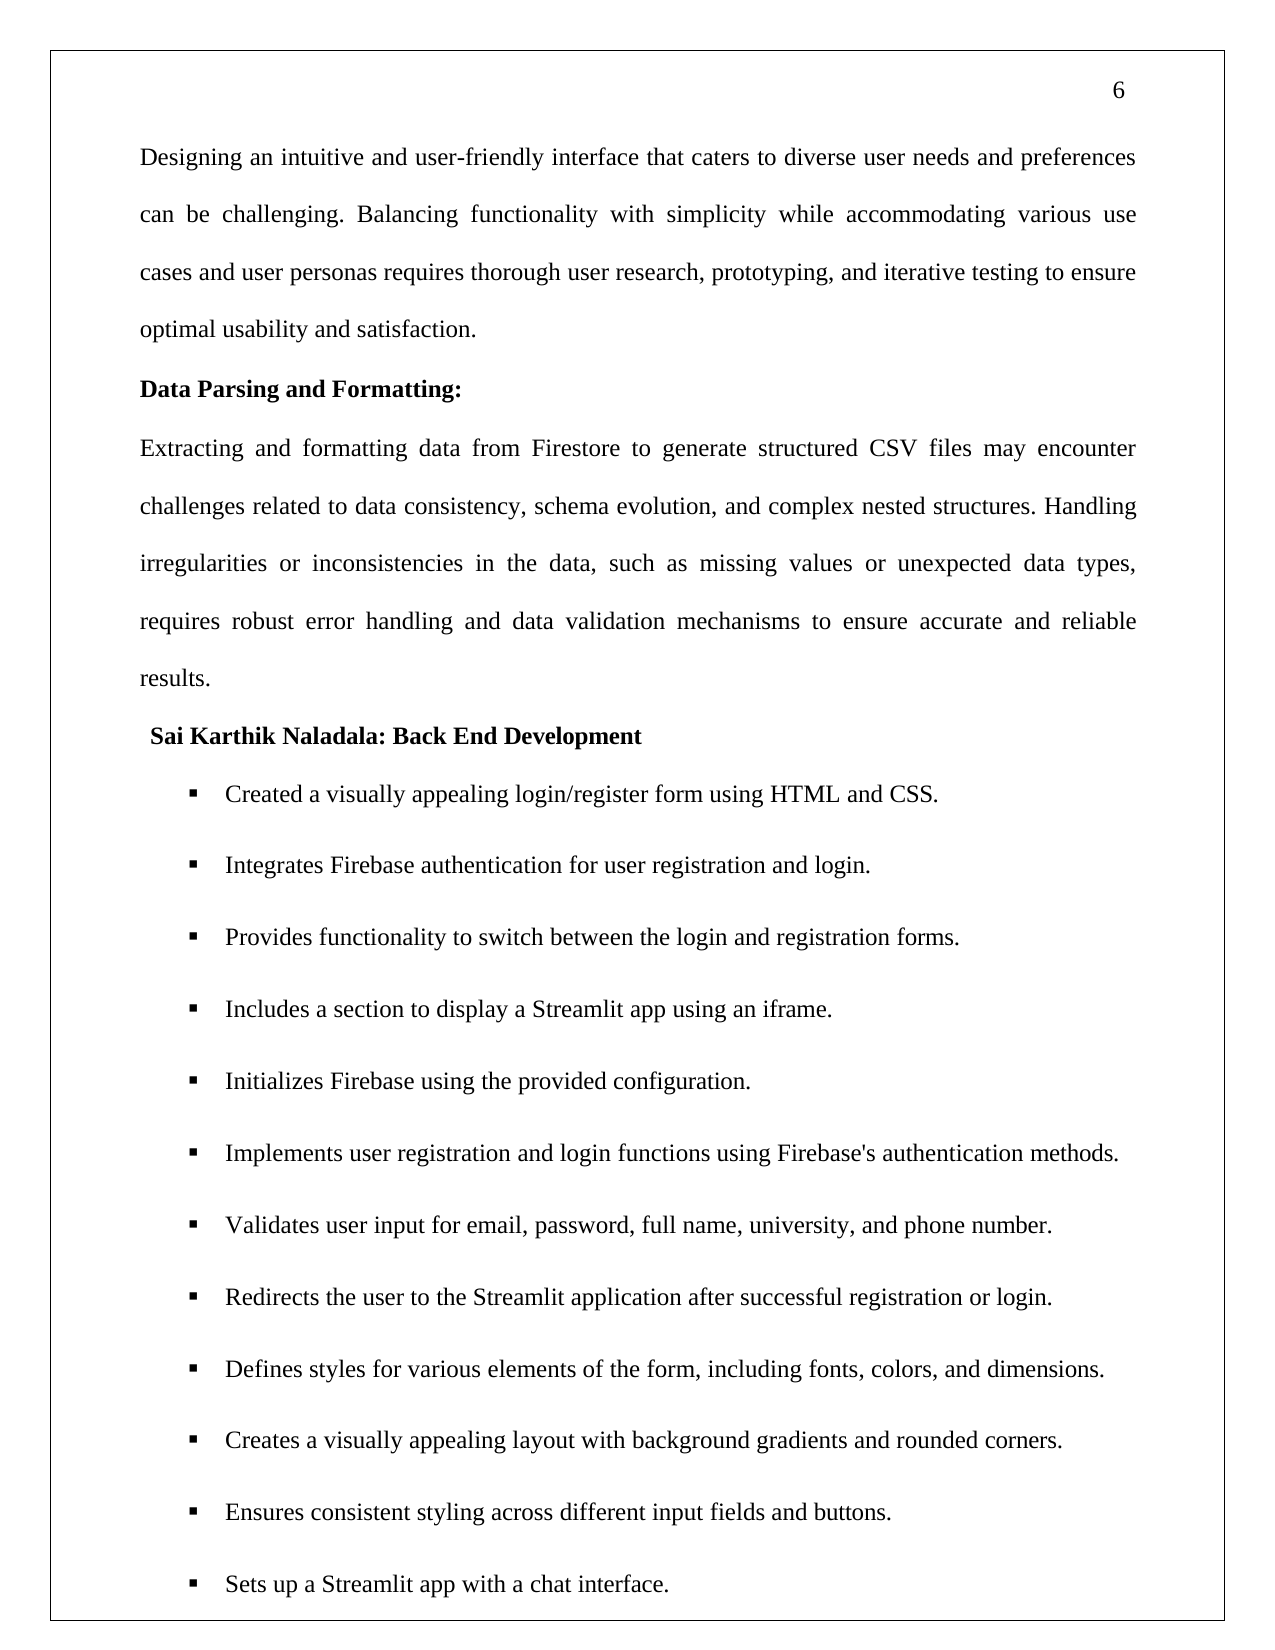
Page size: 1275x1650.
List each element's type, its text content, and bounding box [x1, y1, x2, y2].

list Creates a visually appealing layout with background gradients and rounded corners. [187, 1426, 1138, 1454]
list Integrates Firebase authentication for user registration and login. [187, 851, 1138, 879]
list Validates user input for email, password, full name, university, and phone number. [187, 1210, 1138, 1239]
list Includes a section to display a Streamlit app using an iframe. [187, 994, 1138, 1023]
list Defines styles for various elements of the form, including fonts, colors, and dimensions. [187, 1354, 1138, 1382]
list Created a visually appealing login/register form using HTML and CSS. [187, 779, 1138, 807]
text Designing an intuitive and user-friendly interface that caters to diverse user needs and preferences can be challenging. Balancing functionality with simplicity while accommodating various use cases and user personas requires thorough user research, prototyping, and iterative testing to ensure optimal usability and satisfaction. [139, 142, 1138, 343]
list Ensures consistent styling across different input fields and buttons. [187, 1497, 1138, 1526]
text Extracting and formatting data from Firestore to generate structured CSV files may encounter challenges related to data consistency, schema evolution, and complex nested structures. Handling irregularities or inconsistencies in the data, such as missing values or unexpected data types, requires robust error handling and data validation mechanisms to ensure accurate and reliable results. [139, 433, 1138, 692]
text Data Parsing and Formatting: [139, 374, 1138, 403]
list Initializes Firebase using the provided configuration. [187, 1066, 1138, 1095]
list Sets up a Streamlit app with a chat interface. [187, 1569, 1138, 1598]
list Implements user registration and login functions using Firebase's authentication methods. [187, 1138, 1138, 1167]
subtitle Sai Karthik Naladala: Back End Development [150, 721, 1138, 750]
list Provides functionality to switch between the login and registration forms. [187, 922, 1138, 951]
list Redirects the user to the Streamlit application after successful registration or login. [187, 1282, 1138, 1311]
